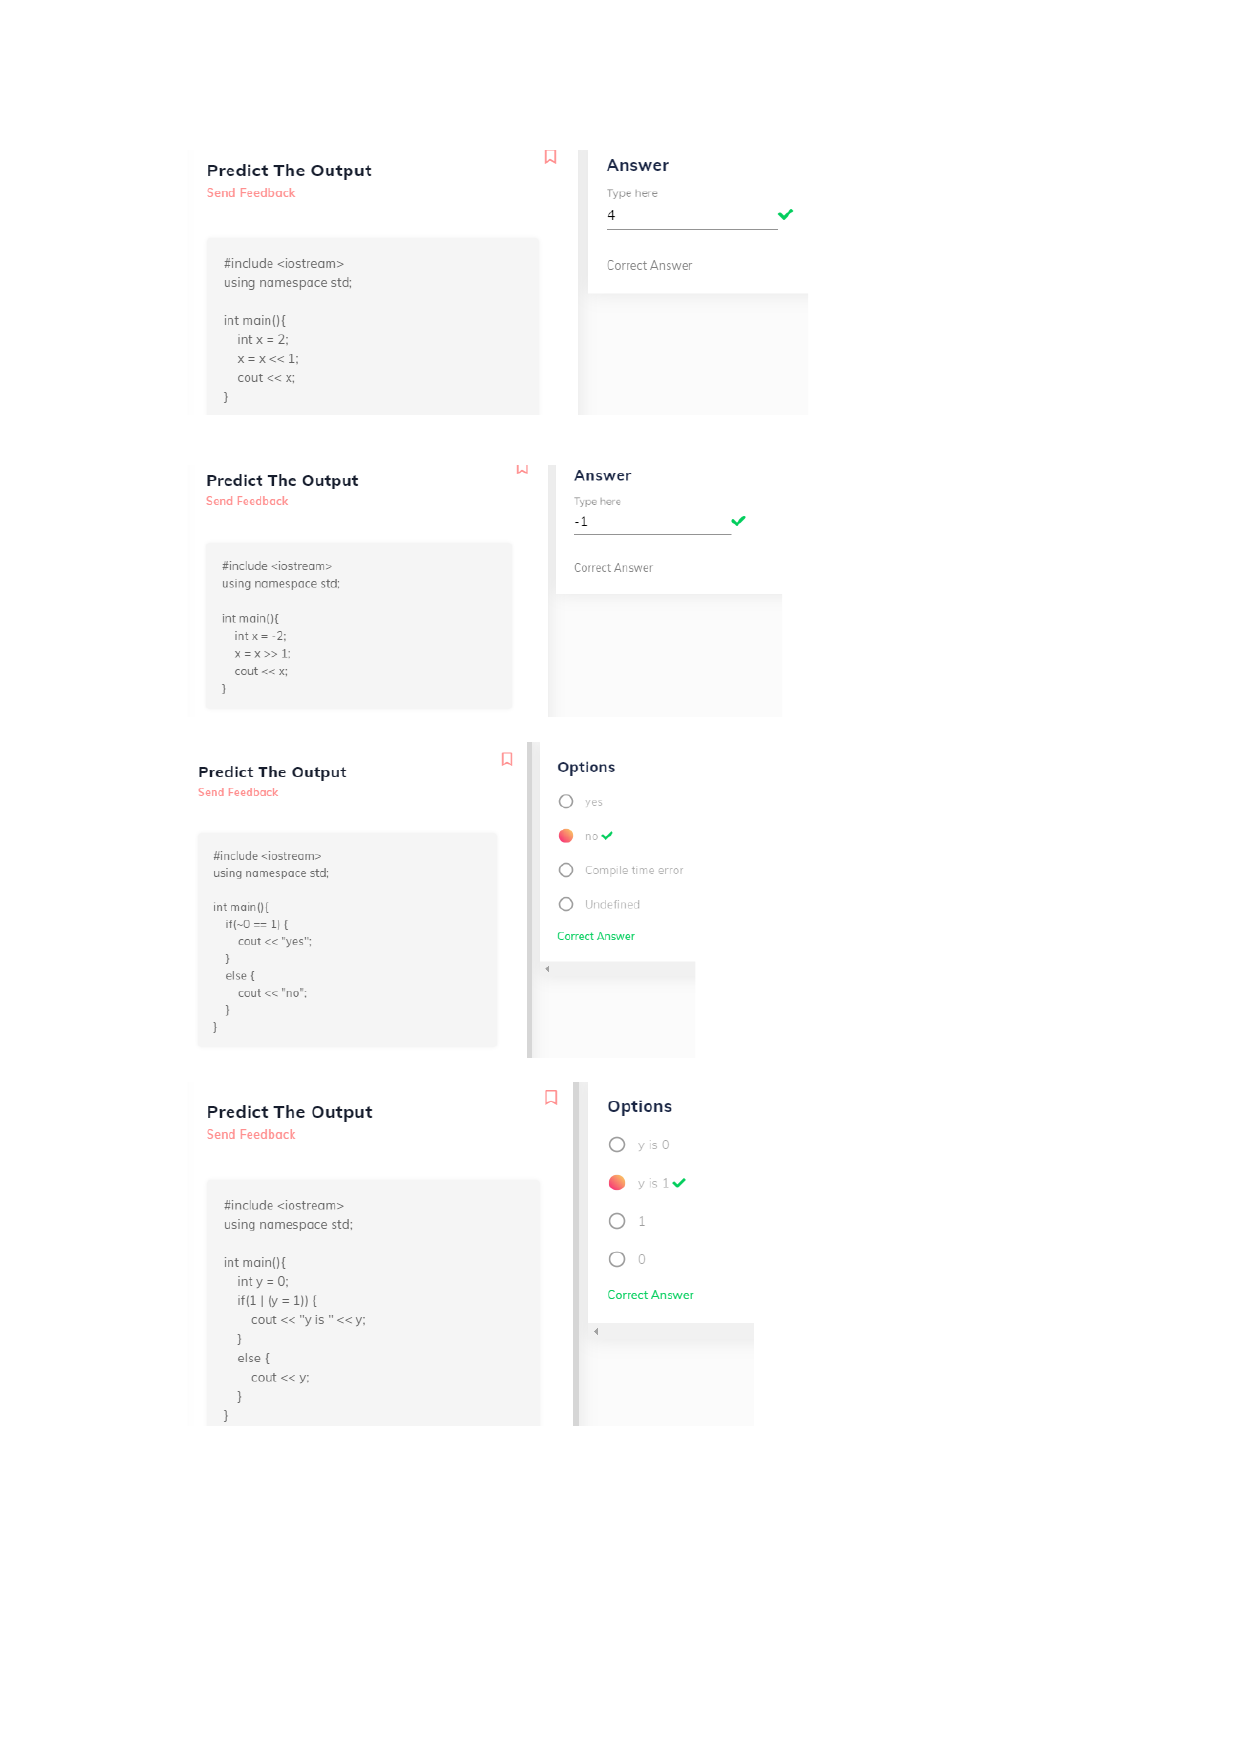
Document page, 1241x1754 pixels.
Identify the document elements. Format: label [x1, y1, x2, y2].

picture [187, 1082, 754, 1426]
picture [187, 465, 783, 717]
picture [187, 742, 696, 1058]
picture [187, 150, 809, 415]
